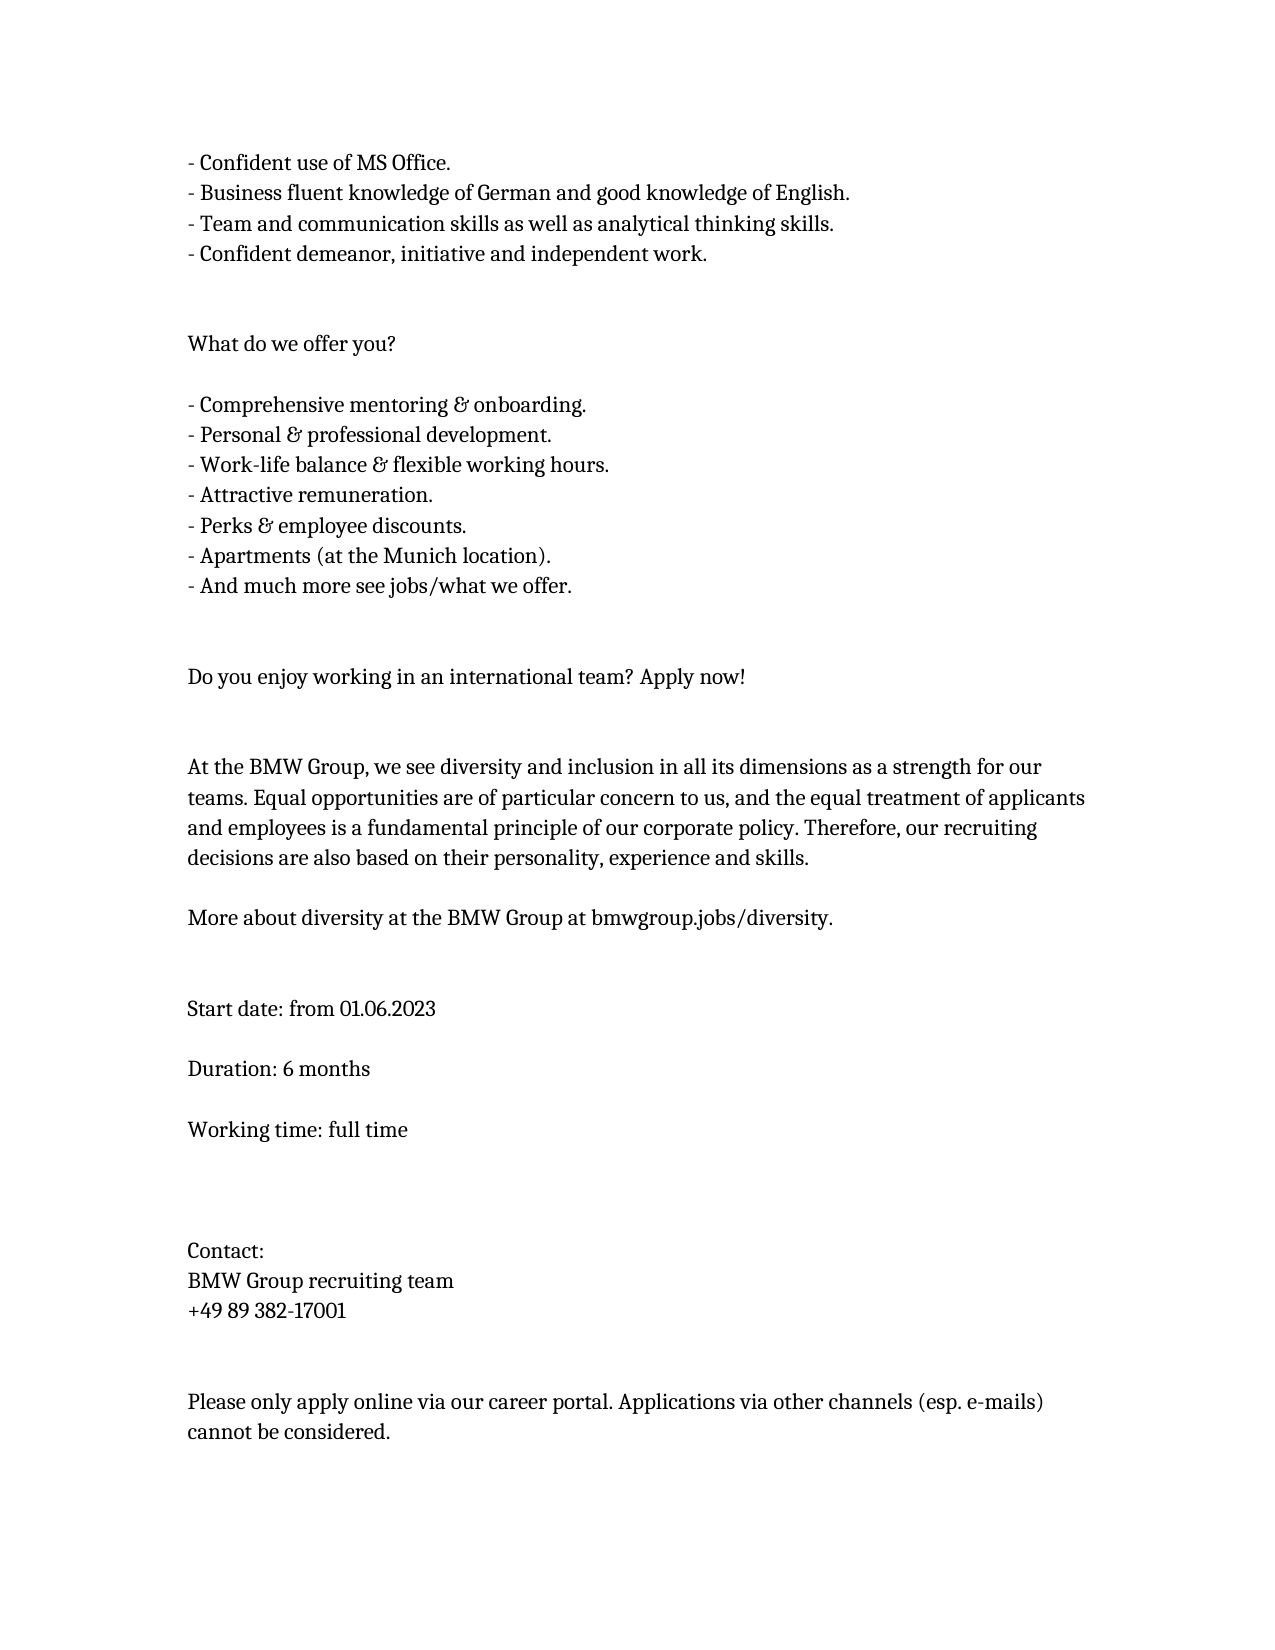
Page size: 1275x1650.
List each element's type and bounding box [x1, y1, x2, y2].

text [187, 150, 1087, 1475]
